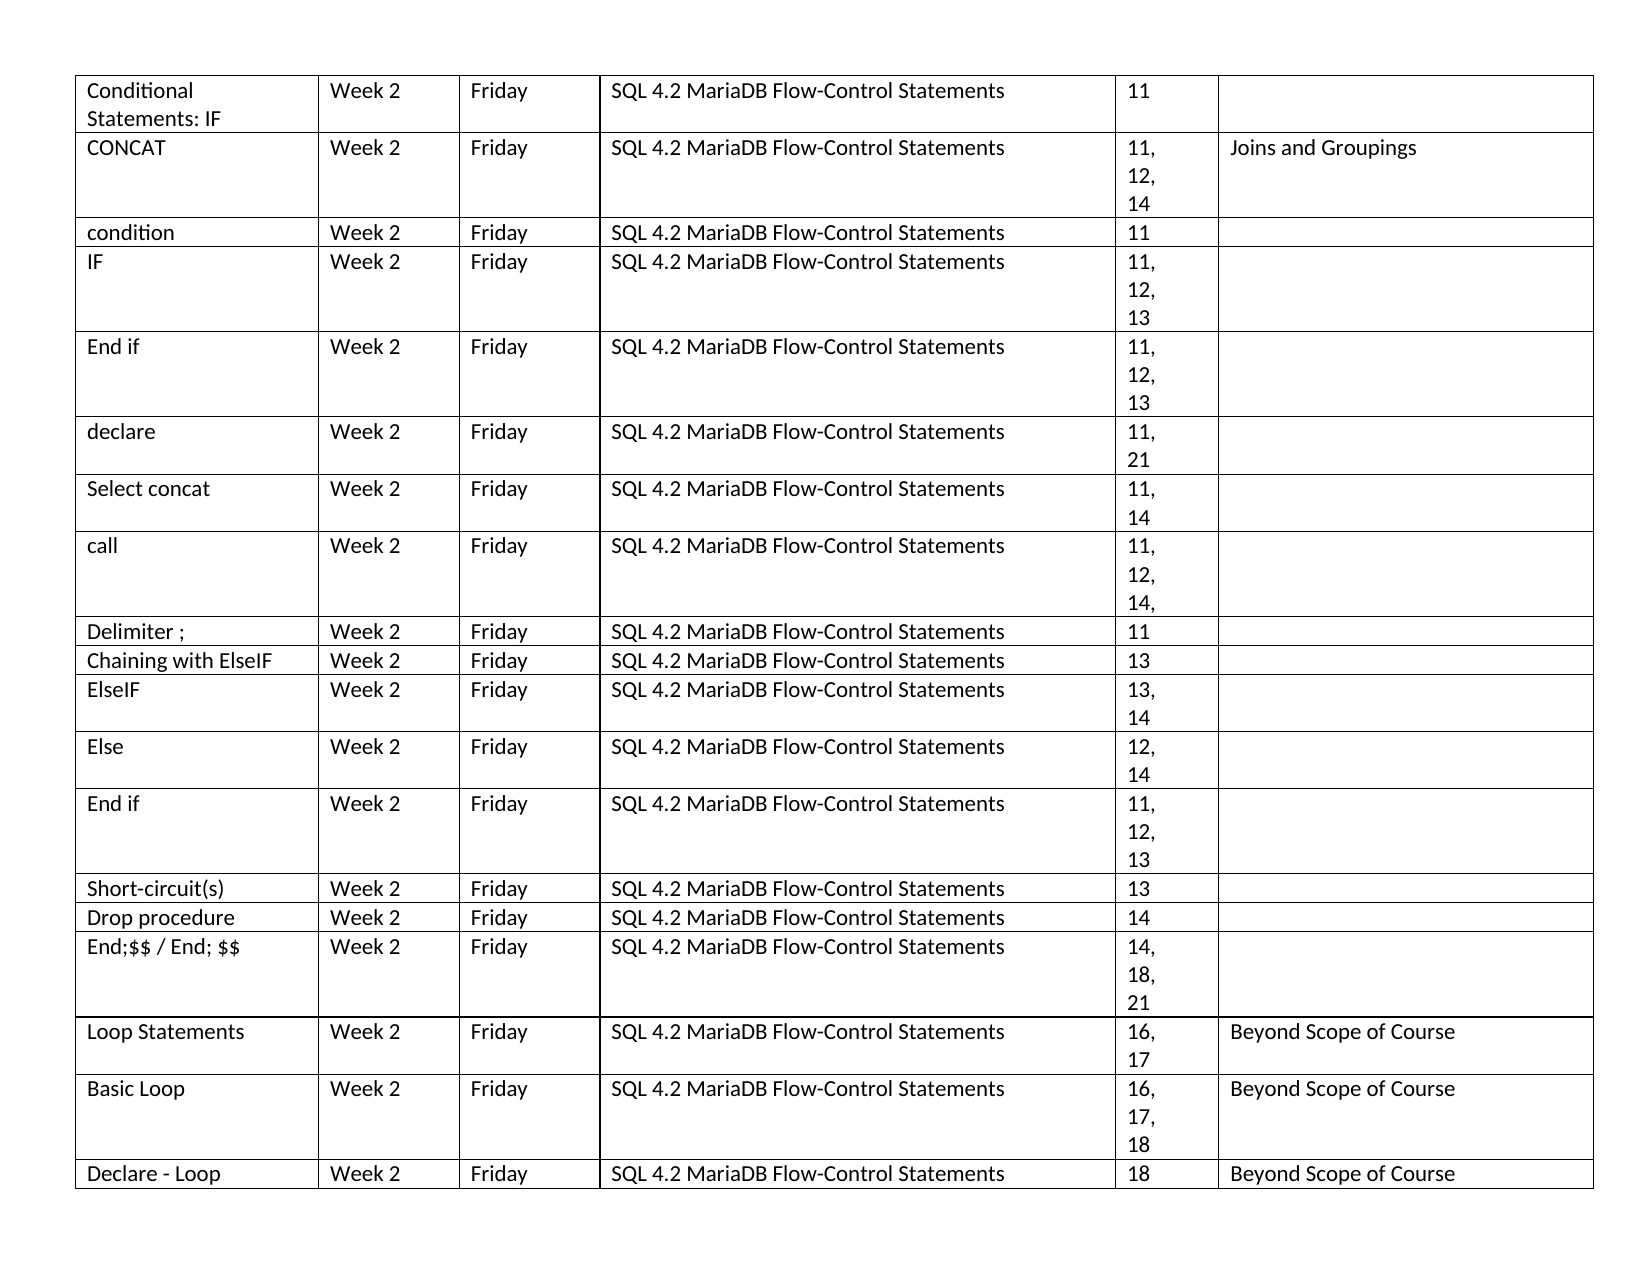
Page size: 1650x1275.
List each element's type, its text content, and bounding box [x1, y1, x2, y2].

table_cell 14, 18, 21 [1116, 932, 1218, 1016]
table_cell Week 2 [319, 332, 459, 416]
table_cell [1219, 732, 1593, 788]
table_cell 11, 12, 13 [1116, 247, 1218, 331]
table_cell Friday [460, 646, 599, 674]
table_cell Week 2 [319, 675, 459, 731]
table_cell Friday [460, 417, 599, 473]
table_cell ElseIF [76, 675, 318, 731]
table_cell SQL 4.2 MariaDB Flow-Control Statements [601, 1018, 1115, 1073]
table_cell SQL 4.2 MariaDB Flow-Control Statements [601, 874, 1115, 902]
table_cell Week 2 [319, 903, 459, 931]
table_cell Friday [460, 1018, 599, 1073]
table_cell Drop procedure [76, 903, 318, 931]
table_cell Week 2 [319, 1075, 459, 1158]
table_cell Friday [460, 218, 599, 246]
table_cell SQL 4.2 MariaDB Flow-Control Statements [601, 903, 1115, 931]
table_cell Beyond Scope of Course [1219, 1075, 1593, 1158]
table_cell 16, 17 [1116, 1018, 1218, 1073]
table_cell [1219, 76, 1593, 132]
table_cell Friday [460, 932, 599, 1016]
table_cell Week 2 [319, 617, 459, 645]
table_cell Friday [460, 874, 599, 902]
table_cell [1219, 675, 1593, 731]
table_cell 11, 14 [1116, 475, 1218, 531]
table_cell CONCAT [76, 133, 318, 217]
table_cell End if [76, 789, 318, 873]
table_cell SQL 4.2 MariaDB Flow-Control Statements [601, 417, 1115, 473]
table_cell IF [76, 247, 318, 331]
table_cell 12, 14 [1116, 732, 1218, 788]
table_cell 11 [1116, 617, 1218, 645]
table_cell Friday [460, 617, 599, 645]
table_cell [1219, 247, 1593, 331]
table_cell Loop Statements [76, 1018, 318, 1073]
table_cell condition [76, 218, 318, 246]
table_cell SQL 4.2 MariaDB Flow-Control Statements [601, 218, 1115, 246]
table_cell Friday [460, 133, 599, 217]
table_cell Week 2 [319, 789, 459, 873]
table_cell [1219, 475, 1593, 531]
table_cell [1219, 789, 1593, 873]
table_cell SQL 4.2 MariaDB Flow-Control Statements [601, 247, 1115, 331]
table_cell Chaining with ElseIF [76, 646, 318, 674]
table_cell Friday [460, 247, 599, 331]
table_cell Week 2 [319, 1160, 459, 1188]
table_cell Conditional Statements: IF [76, 76, 318, 132]
table_cell [1219, 932, 1593, 1016]
table_cell SQL 4.2 MariaDB Flow-Control Statements [601, 1075, 1115, 1158]
table_cell SQL 4.2 MariaDB Flow-Control Statements [601, 675, 1115, 731]
table_cell Basic Loop [76, 1075, 318, 1158]
table_cell declare [76, 417, 318, 473]
table_cell Friday [460, 76, 599, 132]
table_cell Delimiter ; [76, 617, 318, 645]
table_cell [601, 1160, 1115, 1188]
table_cell Friday [460, 332, 599, 416]
table_cell SQL 4.2 MariaDB Flow-Control Statements [601, 475, 1115, 531]
table_cell SQL 4.2 MariaDB Flow-Control Statements [601, 732, 1115, 788]
table_cell [1219, 417, 1593, 473]
table_cell Friday [460, 532, 599, 616]
table_cell 11, 21 [1116, 417, 1218, 473]
table_cell [1219, 532, 1593, 616]
table_cell 11, 12, 14, [1116, 532, 1218, 616]
table_cell Week 2 [319, 1018, 459, 1073]
table_cell Friday [460, 1160, 599, 1188]
table_cell 11 [1116, 218, 1218, 246]
table_cell Week 2 [319, 218, 459, 246]
table_cell [1219, 617, 1593, 645]
table_cell 14 [1116, 903, 1218, 931]
table_cell 13 [1116, 646, 1218, 674]
table_cell 13 [1116, 874, 1218, 902]
table_cell Friday [460, 732, 599, 788]
table_cell [1219, 332, 1593, 416]
table_cell Week 2 [319, 874, 459, 902]
table_cell 11, 12, 14 [1116, 133, 1218, 217]
table_cell SQL 4.2 MariaDB Flow-Control Statements [601, 332, 1115, 416]
table_cell Friday [460, 1075, 599, 1158]
table_cell Week 2 [319, 532, 459, 616]
table_cell SQL 4.2 MariaDB Flow-Control Statements [601, 133, 1115, 217]
table_cell [1219, 874, 1593, 902]
table_cell Else [76, 732, 318, 788]
table_cell [1219, 218, 1593, 246]
table_cell Week 2 [319, 646, 459, 674]
table_cell [1219, 646, 1593, 674]
table_cell call [76, 532, 318, 616]
table_cell SQL 4.2 MariaDB Flow-Control Statements [601, 932, 1115, 1016]
table_cell SQL 4.2 MariaDB Flow-Control Statements [601, 646, 1115, 674]
table_cell 13, 14 [1116, 675, 1218, 731]
table_cell SQL 4.2 MariaDB Flow-Control Statements [601, 789, 1115, 873]
table_cell End if [76, 332, 318, 416]
table_cell Week 2 [319, 417, 459, 473]
table_cell SQL 4.2 MariaDB Flow-Control Statements [601, 617, 1115, 645]
table_cell 11 [1116, 76, 1218, 132]
table_cell Joins and Groupings [1219, 133, 1593, 217]
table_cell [601, 76, 1115, 132]
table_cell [1219, 1160, 1593, 1188]
table_cell Week 2 [319, 932, 459, 1016]
table_cell SQL 4.2 MariaDB Flow-Control Statements [601, 532, 1115, 616]
table_cell End;$$ / End; $$ [76, 932, 318, 1016]
table_cell Friday [460, 675, 599, 731]
table_cell Week 2 [319, 133, 459, 217]
table_cell Declare - Loop [76, 1160, 318, 1188]
table_cell 11, 12, 13 [1116, 789, 1218, 873]
table_cell Friday [460, 903, 599, 931]
table_cell Select concat [76, 475, 318, 531]
table_cell 16, 17, 18 [1116, 1075, 1218, 1158]
table_cell Short-circuit(s) [76, 874, 318, 902]
table_cell Beyond Scope of Course [1219, 1018, 1593, 1073]
table_cell Friday [460, 789, 599, 873]
table_cell [1219, 903, 1593, 931]
table_cell 11, 12, 13 [1116, 332, 1218, 416]
table_cell Friday [460, 475, 599, 531]
table_cell Week 2 [319, 247, 459, 331]
table_cell Week 2 [319, 76, 459, 132]
table_cell Week 2 [319, 475, 459, 531]
table_cell 18 [1116, 1160, 1218, 1188]
table_cell Week 2 [319, 732, 459, 788]
